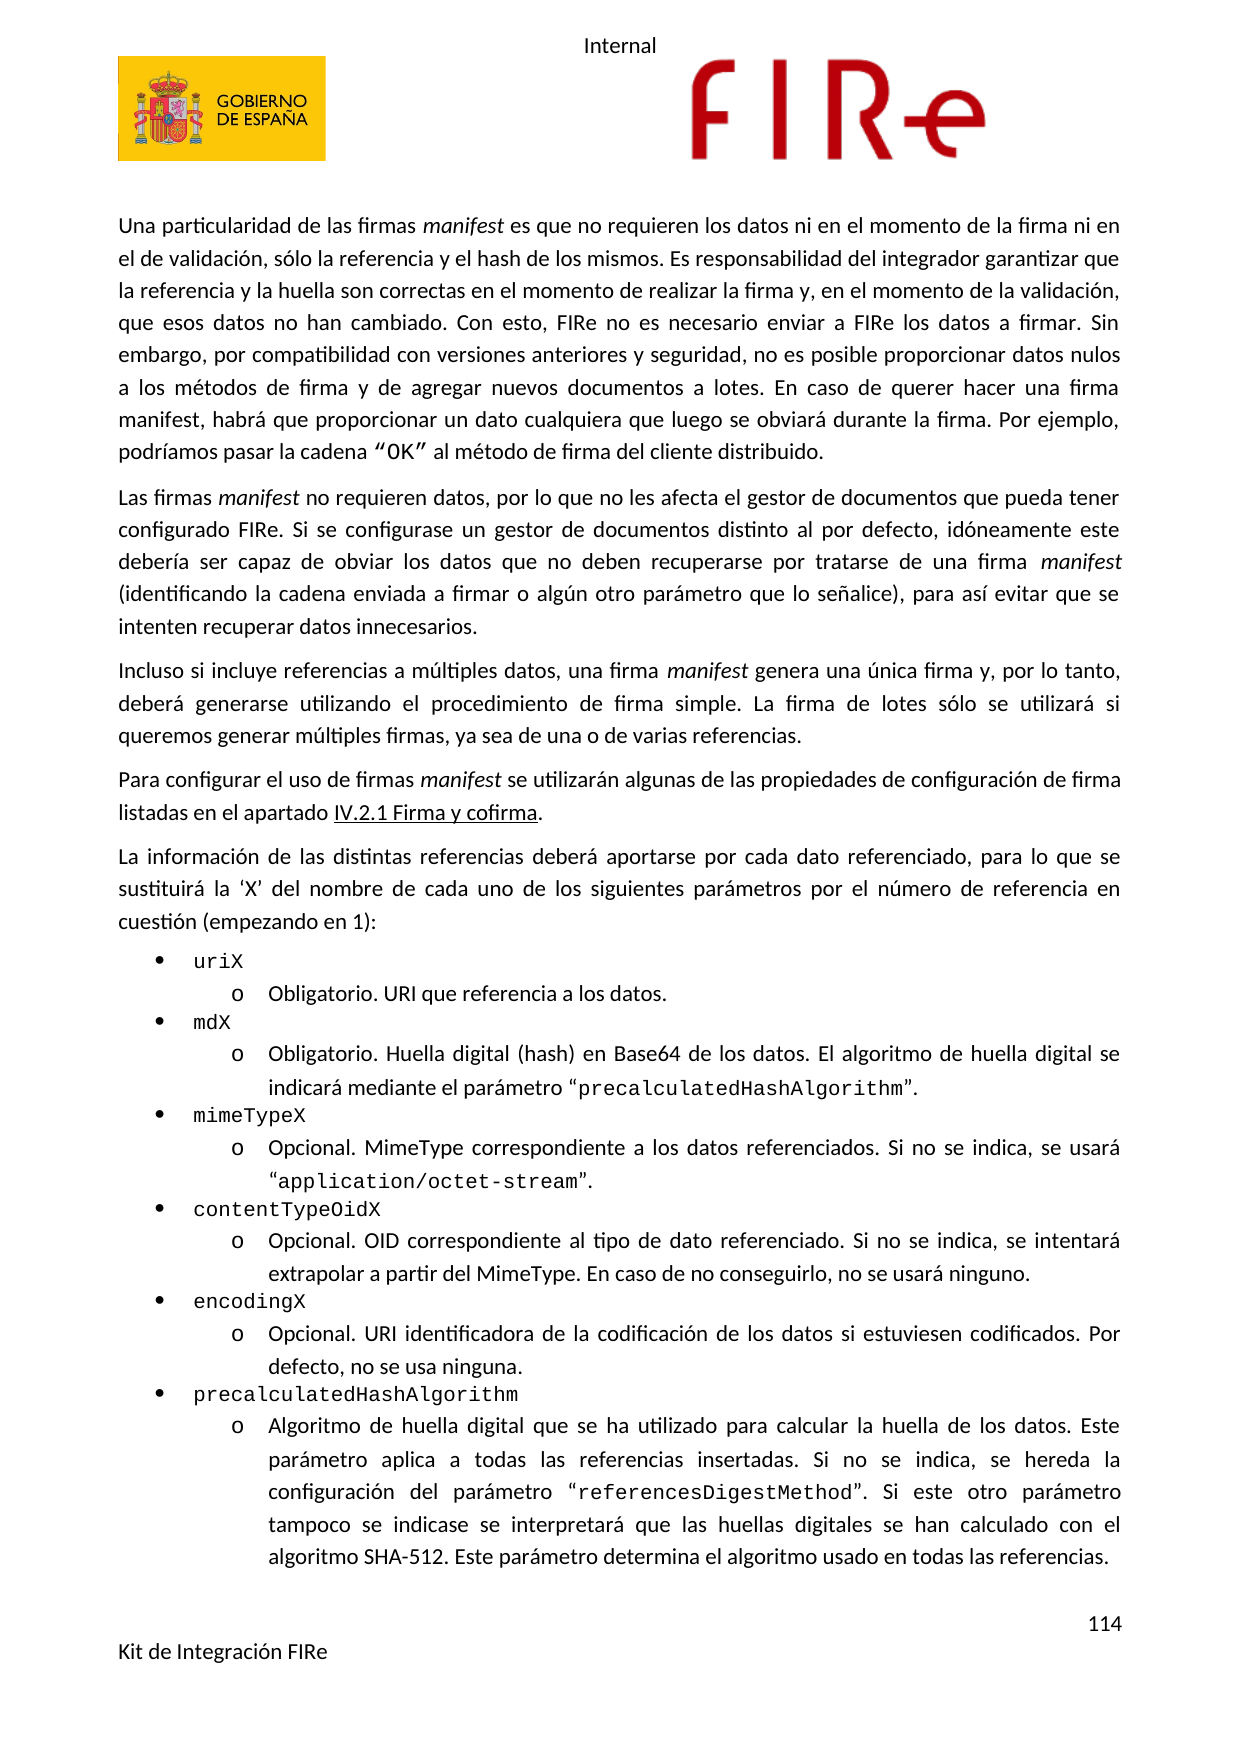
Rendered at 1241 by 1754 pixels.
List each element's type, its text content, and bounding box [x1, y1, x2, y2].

list Obligatorio. URI que referencia a los datos. [231, 979, 1122, 1008]
text Una particularidad de las firmas manifest es que no requieren los datos ni en el momento de la firma ni en el de validación, sólo la referencia y el hash de los mismos. Es responsabilidad del integrador garantizar que la referencia y la huella son correctas en el momento de realizar la firma y, en el momento de la validación, que esos datos no han cambiado. Con esto, FIRe no es necesario enviar a FIRe los datos a firmar. Sin embargo, por compatibilidad con versiones anteriores y seguridad, no es posible proporcionar datos nulos a los métodos de firma y de agregar nuevos documentos a lotes. En caso de querer hacer una firma manifest, habrá que proporcionar un dato cualquiera que luego se obviará durante la firma. Por ejemplo, podríamos pasar la cadena “OK” al método de firma del cliente distribuido. [118, 212, 1122, 466]
text Las firmas manifest no requieren datos, por lo que no les afecta el gestor de documentos que pueda tener configurado FIRe. Si se configurase un gestor de documentos distinto al por defecto, idóneamente este debería ser capaz de obviar los datos que no deben recuperarse por tratarse de una firma manifest (identificando la cadena enviada a firmar o algún otro parámetro que lo señalice), para así evitar que se intenten recuperar datos innecesarios. [118, 483, 1122, 640]
list Opcional. MimeType correspondiente a los datos referenciados. Si no se indica, se usará “application/octet-stream”. [231, 1133, 1122, 1194]
list mimeTypeX [156, 1106, 1122, 1129]
list encodingX [156, 1292, 1122, 1315]
list Obligatorio. Huella digital (hash) en Base64 de los datos. El algoritmo de huella digital se indicará mediante el parámetro “precalculatedHashAlgorithm”. [231, 1039, 1122, 1101]
list precalculatedHashAlgorithm [156, 1384, 1122, 1408]
list Opcional. URI identificadora de la codificación de los datos si estuviesen codificados. Por defecto, no se usa ninguna. [231, 1319, 1122, 1380]
text Para configurar el uso de firmas manifest se utilizarán algunas de las propiedades de configuración de firma listadas en el apartado IV.2.1 Firma y cofirma. [118, 766, 1122, 826]
picture [118, 56, 326, 161]
text La información de las distintas referencias deberá aportarse por cada dato referenciado, para lo que se sustituirá la ‘X’ del nombre de cada uno de los siguientes parámetros por el número de referencia en cuestión (empezando en 1): [118, 842, 1122, 935]
list Opcional. OID correspondiente al tipo de dato referenciado. Si no se indica, se intentará extrapolar a partir del MimeType. En caso de no conseguirlo, no se usará ninguno. [231, 1226, 1122, 1287]
list uriX [156, 951, 1122, 975]
list Algoritmo de huella digital que se ha utilizado para calcular la huella de los datos. Este parámetro aplica a todas las referencias insertadas. Si no se indica, se hereda la configuración del parámetro “referencesDigestMethod”. Si este otro parámetro tampoco se indicase se interpretará que las huellas digitales se han calculado con el algoritmo SHA-512. Este parámetro determina el algoritmo usado en todas las referencias. [231, 1411, 1122, 1570]
list mdX [156, 1012, 1122, 1036]
list contentTypeOidX [156, 1199, 1122, 1222]
picture [690, 56, 990, 163]
text Incluso si incluye referencias a múltiples datos, una firma manifest genera una única firma y, por lo tanto, deberá generarse utilizando el procedimiento de firma simple. La firma de lotes sólo se utilizará si queremos generar múltiples firmas, ya sea de una o de varias referencias. [118, 656, 1122, 749]
